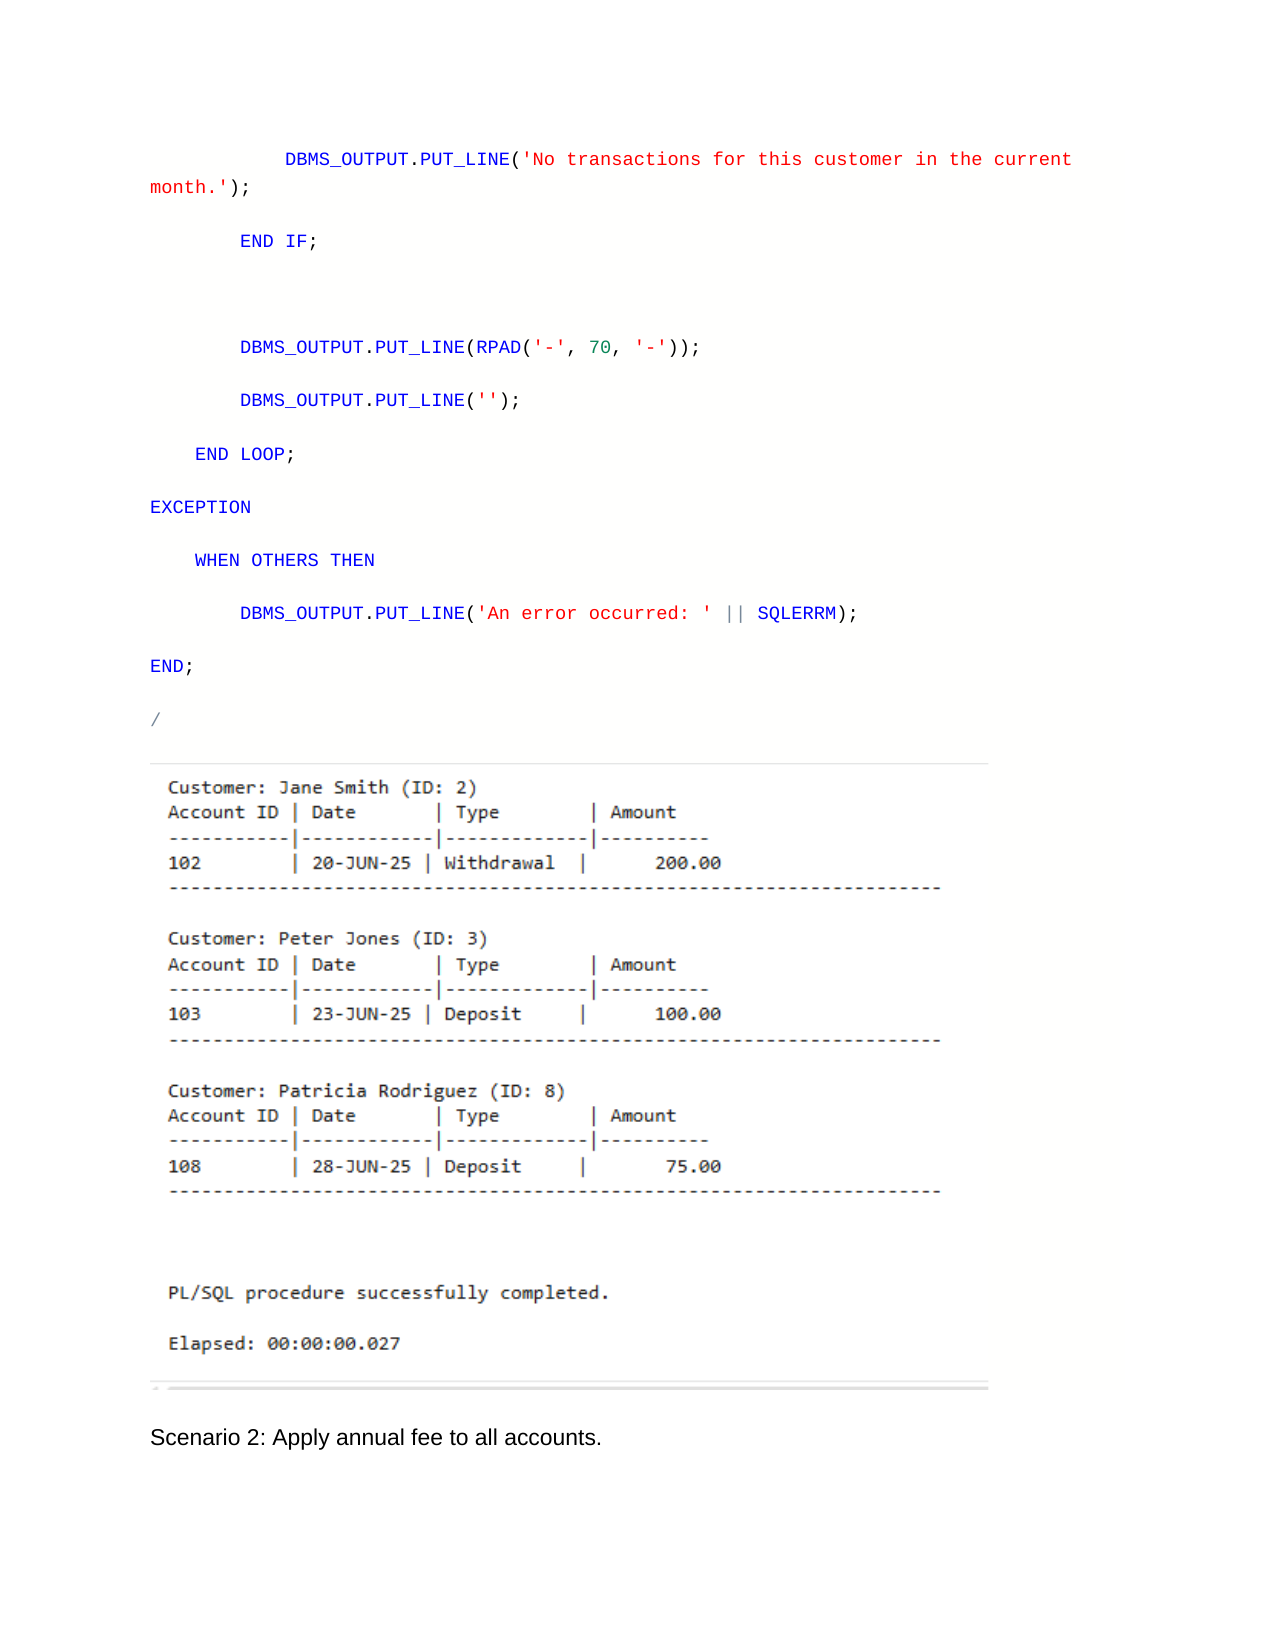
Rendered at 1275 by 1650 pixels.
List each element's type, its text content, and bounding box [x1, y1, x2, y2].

picture [150, 763, 989, 1390]
text EXCEPTION [150, 498, 1125, 519]
text END LOOP; [150, 444, 1125, 466]
text DBMS_OUTPUT.PUT_LINE(''); [150, 391, 1125, 412]
text DBMS_OUTPUT.PUT_LINE(RPAD('-', 70, '-')); [150, 338, 1125, 359]
text END; [150, 657, 1125, 678]
text END IF; [150, 231, 1125, 253]
text / [150, 711, 1125, 732]
text Scenario 2: Apply annual fee to all accounts. [150, 1424, 1125, 1450]
text DBMS_OUTPUT.PUT_LINE('An error occurred: ' || SQLERRM); [150, 604, 1125, 625]
text WHEN OTHERS THEN [150, 551, 1125, 572]
text DBMS_OUTPUT.PUT_LINE('No transactions for this customer in the current month.'); [150, 150, 1125, 199]
